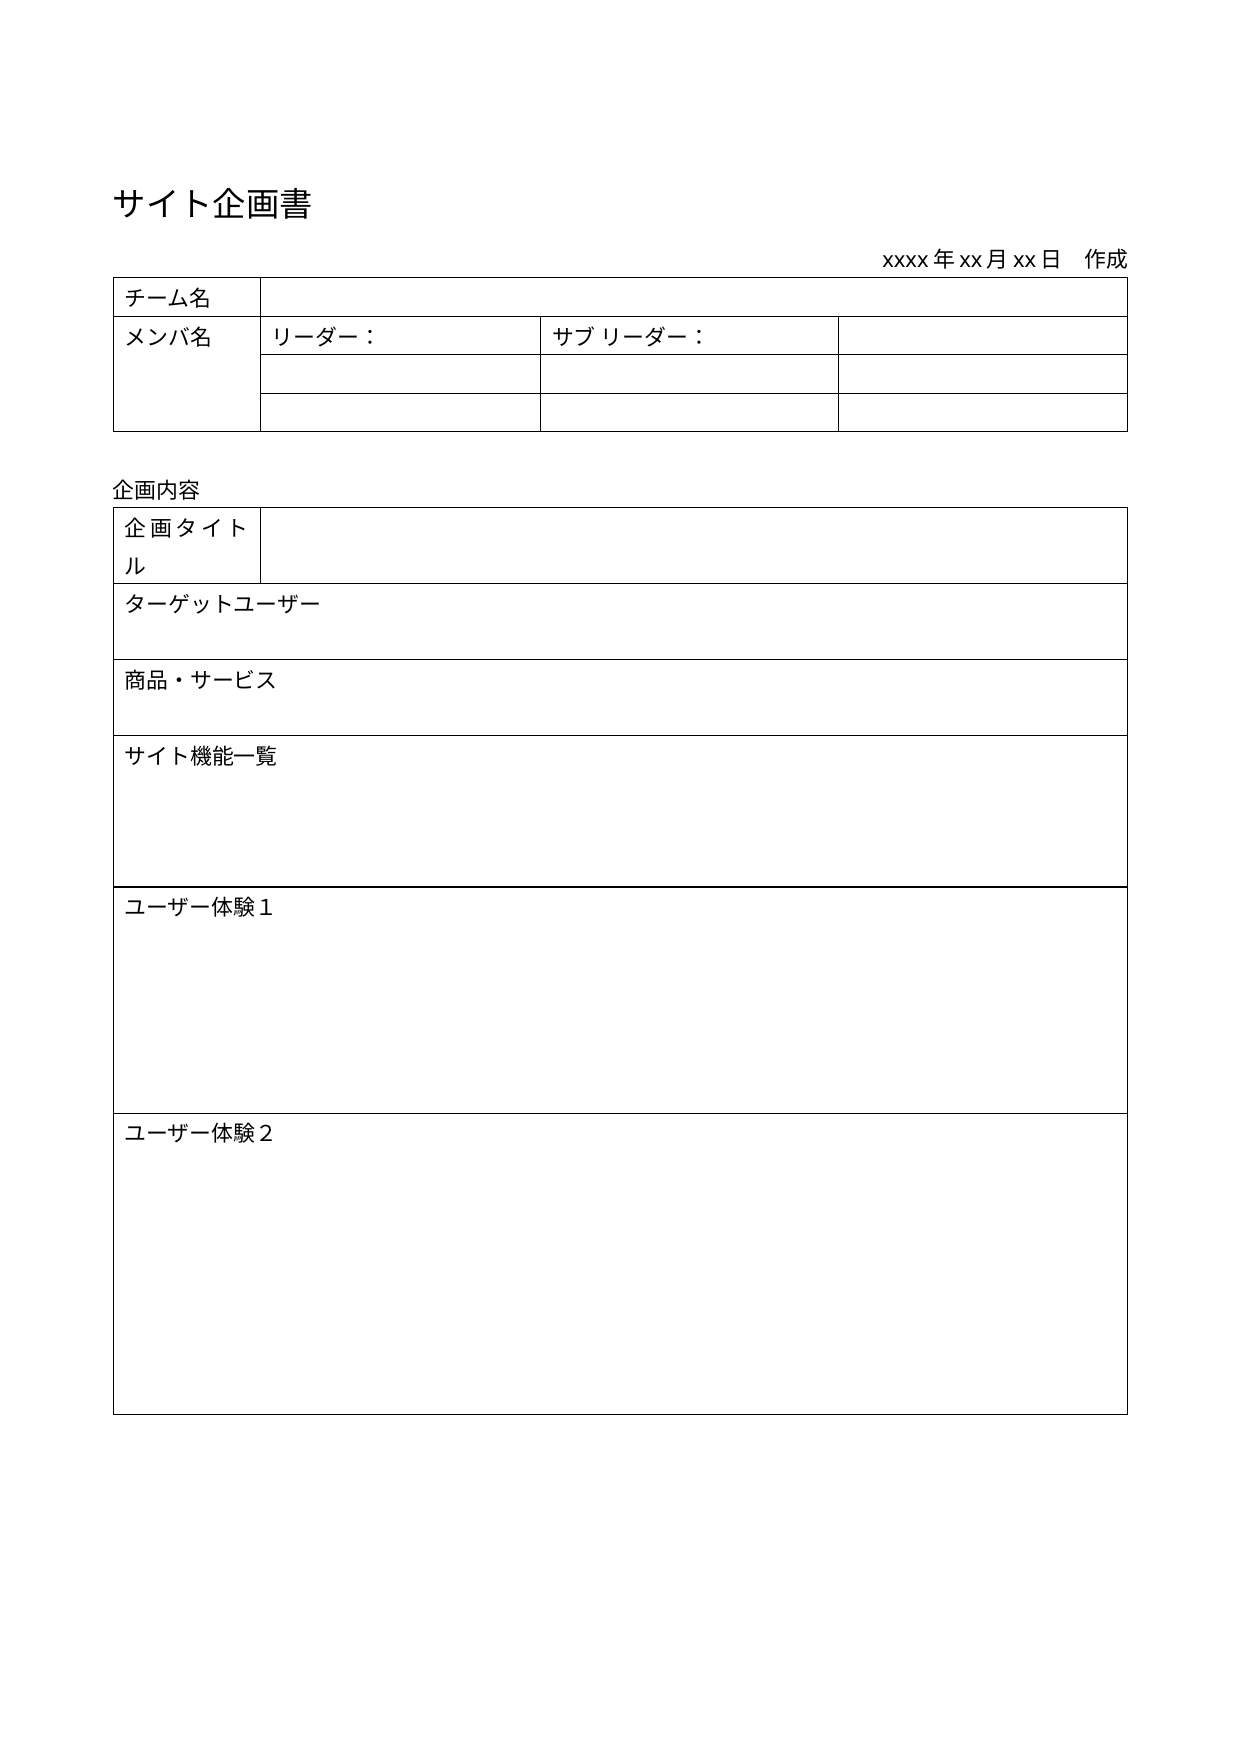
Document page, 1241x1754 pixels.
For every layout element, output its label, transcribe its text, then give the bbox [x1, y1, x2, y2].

table_cell [839, 355, 1127, 393]
text サイト企画書 [112, 164, 1128, 239]
table_cell [261, 355, 540, 393]
table_cell [261, 394, 540, 431]
table_cell 商品・サービス [114, 660, 1127, 735]
text 企画内容 [112, 470, 1128, 507]
table_cell メンバ名 [114, 317, 260, 431]
table_header チーム名 [114, 278, 260, 316]
table_cell [839, 317, 1127, 354]
table_header [261, 508, 1127, 583]
table_cell [839, 394, 1127, 431]
table_cell サブ リーダー： [541, 317, 838, 354]
table_header [261, 278, 1127, 316]
table_header 企画タイトル [114, 508, 260, 583]
table_cell [541, 355, 838, 393]
table_cell [541, 394, 838, 431]
table_cell リーダー： [261, 317, 540, 354]
text xxxx年xx月xx日 作成 [112, 239, 1128, 277]
table_cell ユーザー体験１ [114, 888, 1127, 1112]
table_cell ターゲットユーザー [114, 584, 1127, 659]
table_cell ユーザー体験２ [114, 1114, 1127, 1413]
table_cell サイト機能一覧 [114, 736, 1127, 886]
